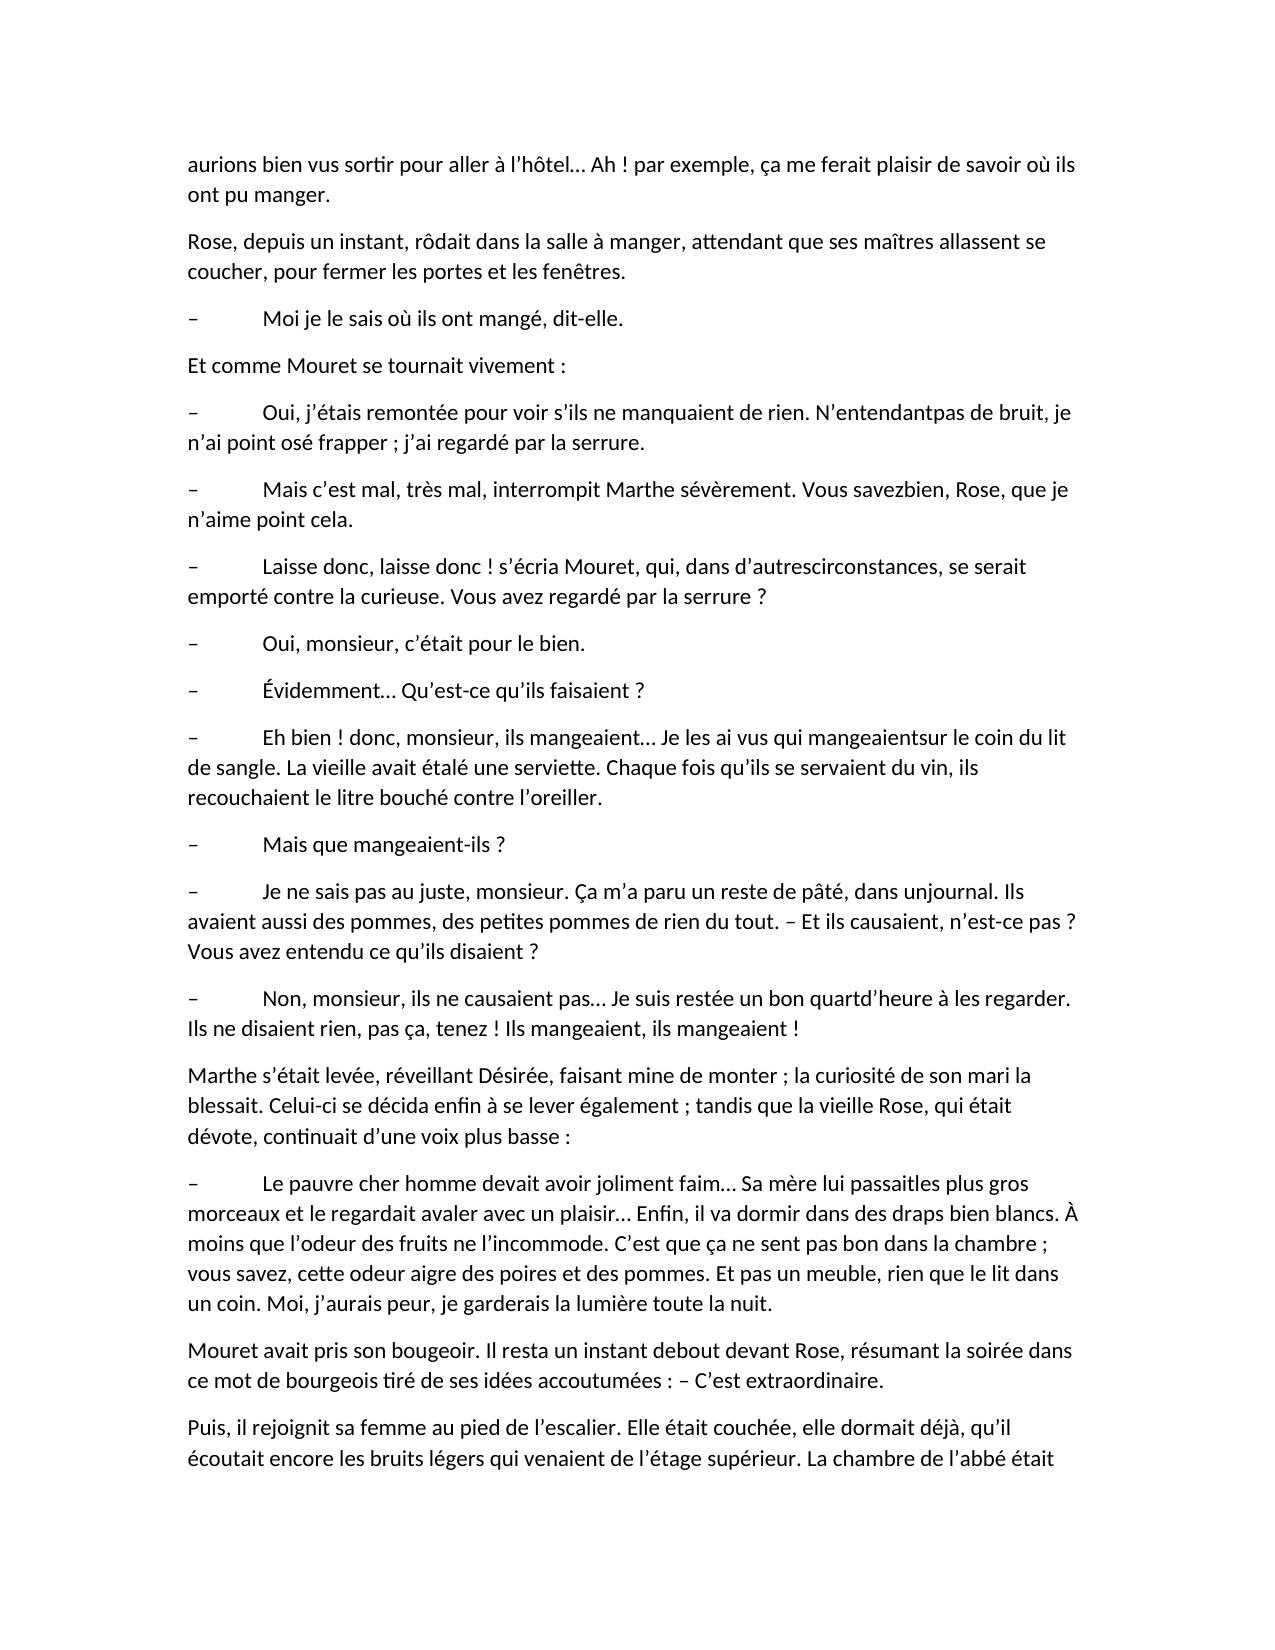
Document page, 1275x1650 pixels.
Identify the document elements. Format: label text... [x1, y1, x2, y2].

text Rose, depuis un instant, rôdait dans la salle à manger, attendant que ses maîtres allassent se coucher, pour fermer les portes et les fenêtres. [187, 227, 1087, 285]
text Et comme Mouret se tournait vivement : [187, 351, 1087, 379]
text Marthe s’était levée, réveillant Désirée, faisant mine de monter ; la curiosité de son mari la blessait. Celui-ci se décida enfin à se lever également ; tandis que la vieille Rose, qui était dévote, continuait d’une voix plus basse : [187, 1061, 1087, 1150]
text – Le pauvre cher homme devait avoir joliment faim… Sa mère lui passaitles plus gros morceaux et le regardait avaler avec un plaisir… Enfin, il va dormir dans des draps bien blancs. À moins que l’odeur des fruits ne l’incommode. C’est que ça ne sent pas bon dans la chambre ; vous savez, cette odeur aigre des poires et des pommes. Et pas un meuble, rien que le lit dans un coin. Moi, j’aurais peur, je garderais la lumière toute la nuit. [187, 1169, 1087, 1318]
text – Évidemment… Qu’est-ce qu’ils faisaient ? [187, 676, 1087, 704]
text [187, 150, 1087, 208]
text – Mais que mangeaient-ils ? [187, 830, 1087, 858]
text – Non, monsieur, ils ne causaient pas… Je suis restée un bon quartd’heure à les regarder. Ils ne disaient rien, pas ça, tenez ! Ils mangeaient, ils mangeaient ! [187, 984, 1087, 1043]
text Mouret avait pris son bougeoir. Il resta un instant debout devant Rose, résumant la soirée dans ce mot de bourgeois tiré de ses idées accoutumées : – C’est extraordinaire. [187, 1336, 1087, 1395]
text – Moi je le sais où ils ont mangé, dit-elle. [187, 304, 1087, 332]
text – Oui, monsieur, c’était pour le bien. [187, 629, 1087, 657]
text – Eh bien ! donc, monsieur, ils mangeaient… Je les ai vus qui mangeaientsur le coin du lit de sangle. La vieille avait étalé une serviette. Chaque fois qu’ils se servaient du vin, ils recouchaient le litre bouché contre l’oreiller. [187, 723, 1087, 811]
text – Oui, j’étais remontée pour voir s’ils ne manquaient de rien. N’entendantpas de bruit, je n’ai point osé frapper ; j’ai regardé par la serrure. [187, 398, 1087, 456]
text – Mais c’est mal, très mal, interrompit Marthe sévèrement. Vous savezbien, Rose, que je n’aime point cela. [187, 475, 1087, 533]
text – Laisse donc, laisse donc ! s’écria Mouret, qui, dans d’autrescirconstances, se serait emporté contre la curieuse. Vous avez regardé par la serrure ? [187, 552, 1087, 610]
text – Je ne sais pas au juste, monsieur. Ça m’a paru un reste de pâté, dans unjournal. Ils avaient aussi des pommes, des petites pommes de rien du tout. – Et ils causaient, n’est-ce pas ? Vous avez entendu ce qu’ils disaient ? [187, 877, 1087, 966]
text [187, 1413, 1087, 1472]
